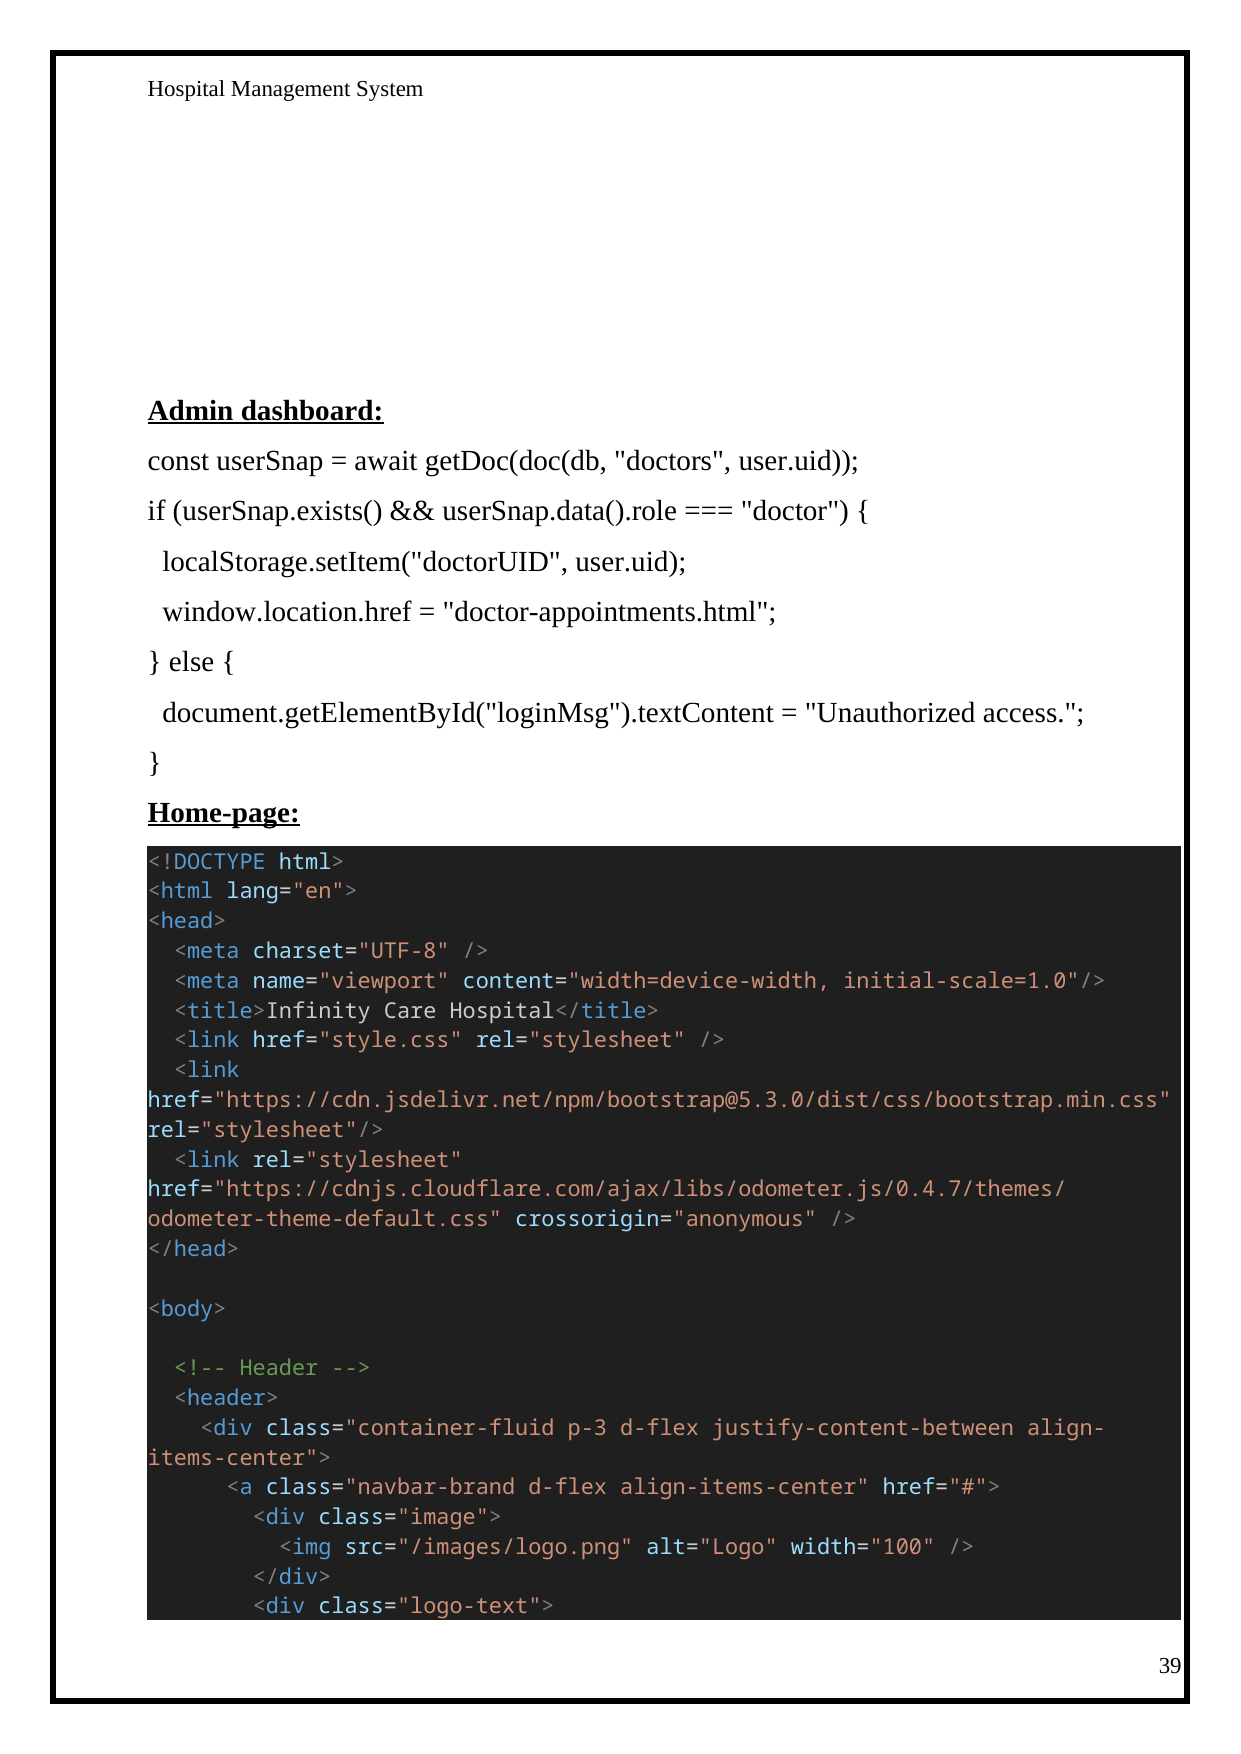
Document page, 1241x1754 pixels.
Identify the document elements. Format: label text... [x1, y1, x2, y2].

text localStorage.setItem("doctorUID", user.uid); [147, 544, 1181, 577]
text <!DOCTYPE html> [147, 846, 1181, 876]
text <div class="image"> [147, 1501, 1181, 1531]
text <div class="logo-text"> [147, 1591, 1181, 1620]
text <header> [147, 1382, 1181, 1412]
text <div class="container-fluid p-3 d-flex justify-content-between align-items-center"> [147, 1412, 1181, 1471]
text <meta charset="UTF-8" /> [147, 935, 1181, 965]
text <head> [147, 905, 1181, 935]
text <body> [147, 1293, 1181, 1322]
text <meta name="viewport" content="width=device-width, initial-scale=1.0"/> [147, 965, 1181, 995]
text Admin dashboard: [147, 393, 1181, 426]
text if (userSnap.exists() && userSnap.data().role === "doctor") { [147, 493, 1181, 527]
text <link href="https://cdn.jsdelivr.net/npm/bootstrap@5.3.0/dist/css/bootstrap.min.css" rel="stylesheet"/> [147, 1054, 1181, 1144]
text <html lang="en"> [147, 876, 1181, 905]
text } else { [147, 644, 1181, 678]
text window.location.href = "doctor-appointments.html"; [147, 594, 1181, 628]
text <!-- Header --> [147, 1352, 1181, 1382]
text <title>Infinity Care Hospital</title> [147, 995, 1181, 1024]
text Home-page: [147, 795, 1181, 829]
text document.getElementById("loginMsg").textContent = "Unauthorized access."; [147, 695, 1181, 728]
text const userSnap = await getDoc(doc(db, "doctors", user.uid)); [147, 443, 1181, 477]
text } [147, 745, 1181, 779]
text <a class="navbar-brand d-flex align-items-center" href="#"> [147, 1471, 1181, 1501]
text <link href="style.css" rel="stylesheet" /> [147, 1024, 1181, 1054]
text <img src="/images/logo.png" alt="Logo" width="100" /> [147, 1531, 1181, 1561]
text </head> [147, 1233, 1181, 1263]
text <link rel="stylesheet" href="https://cdnjs.cloudflare.com/ajax/libs/odometer.js/0.4.7/themes/odometer-theme-default.css" crossorigin="anonymous" /> [147, 1144, 1181, 1233]
text </div> [147, 1561, 1181, 1591]
